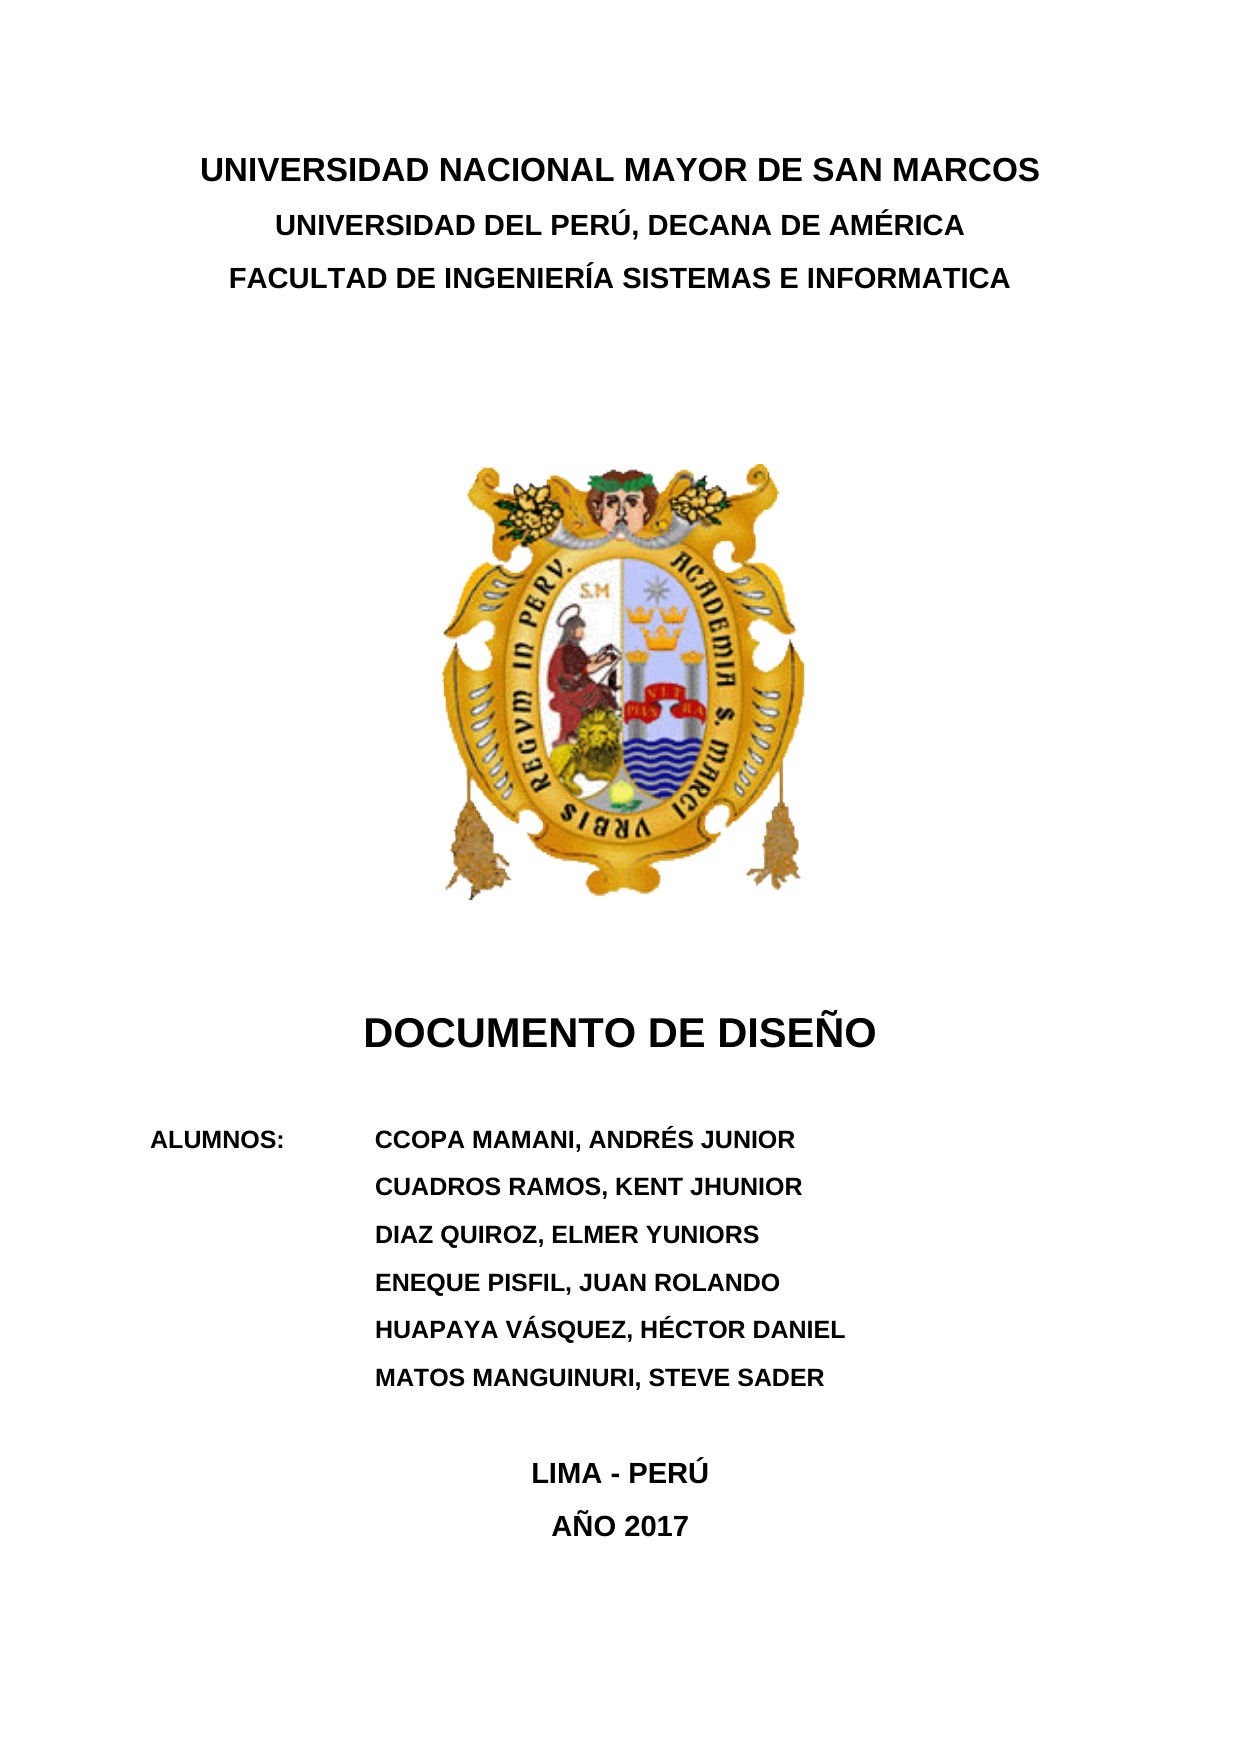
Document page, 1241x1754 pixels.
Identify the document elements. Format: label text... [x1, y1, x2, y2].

text AÑO 2017 [150, 1509, 1090, 1543]
text CUADROS RAMOS, KENT JHUNIOR [375, 1172, 1090, 1201]
text ENEQUE PISFIL, JUAN ROLANDO [375, 1268, 1090, 1297]
text FACULTAD DE INGENIERÍA SISTEMAS E INFORMATICA [150, 261, 1090, 294]
text DOCUMENTO DE DISEÑO [150, 1009, 1090, 1057]
text UNIVERSIDAD NACIONAL MAYOR DE SAN MARCOS [150, 150, 1090, 188]
text UNIVERSIDAD DEL PERÚ, DECANA DE AMÉRICA [150, 208, 1090, 242]
text ALUMNOS: CCOPA MAMANI, ANDRÉS JUNIOR [150, 1125, 1090, 1153]
text DIAZ QUIROZ, ELMER YUNIORS [375, 1220, 1090, 1249]
picture [442, 464, 807, 900]
text HUAPAYA VÁSQUEZ, HÉCTOR DANIEL [375, 1316, 1090, 1344]
text LIMA - PERÚ [150, 1457, 1090, 1490]
text MATOS MANGUINURI, STEVE SADER [375, 1363, 1090, 1392]
